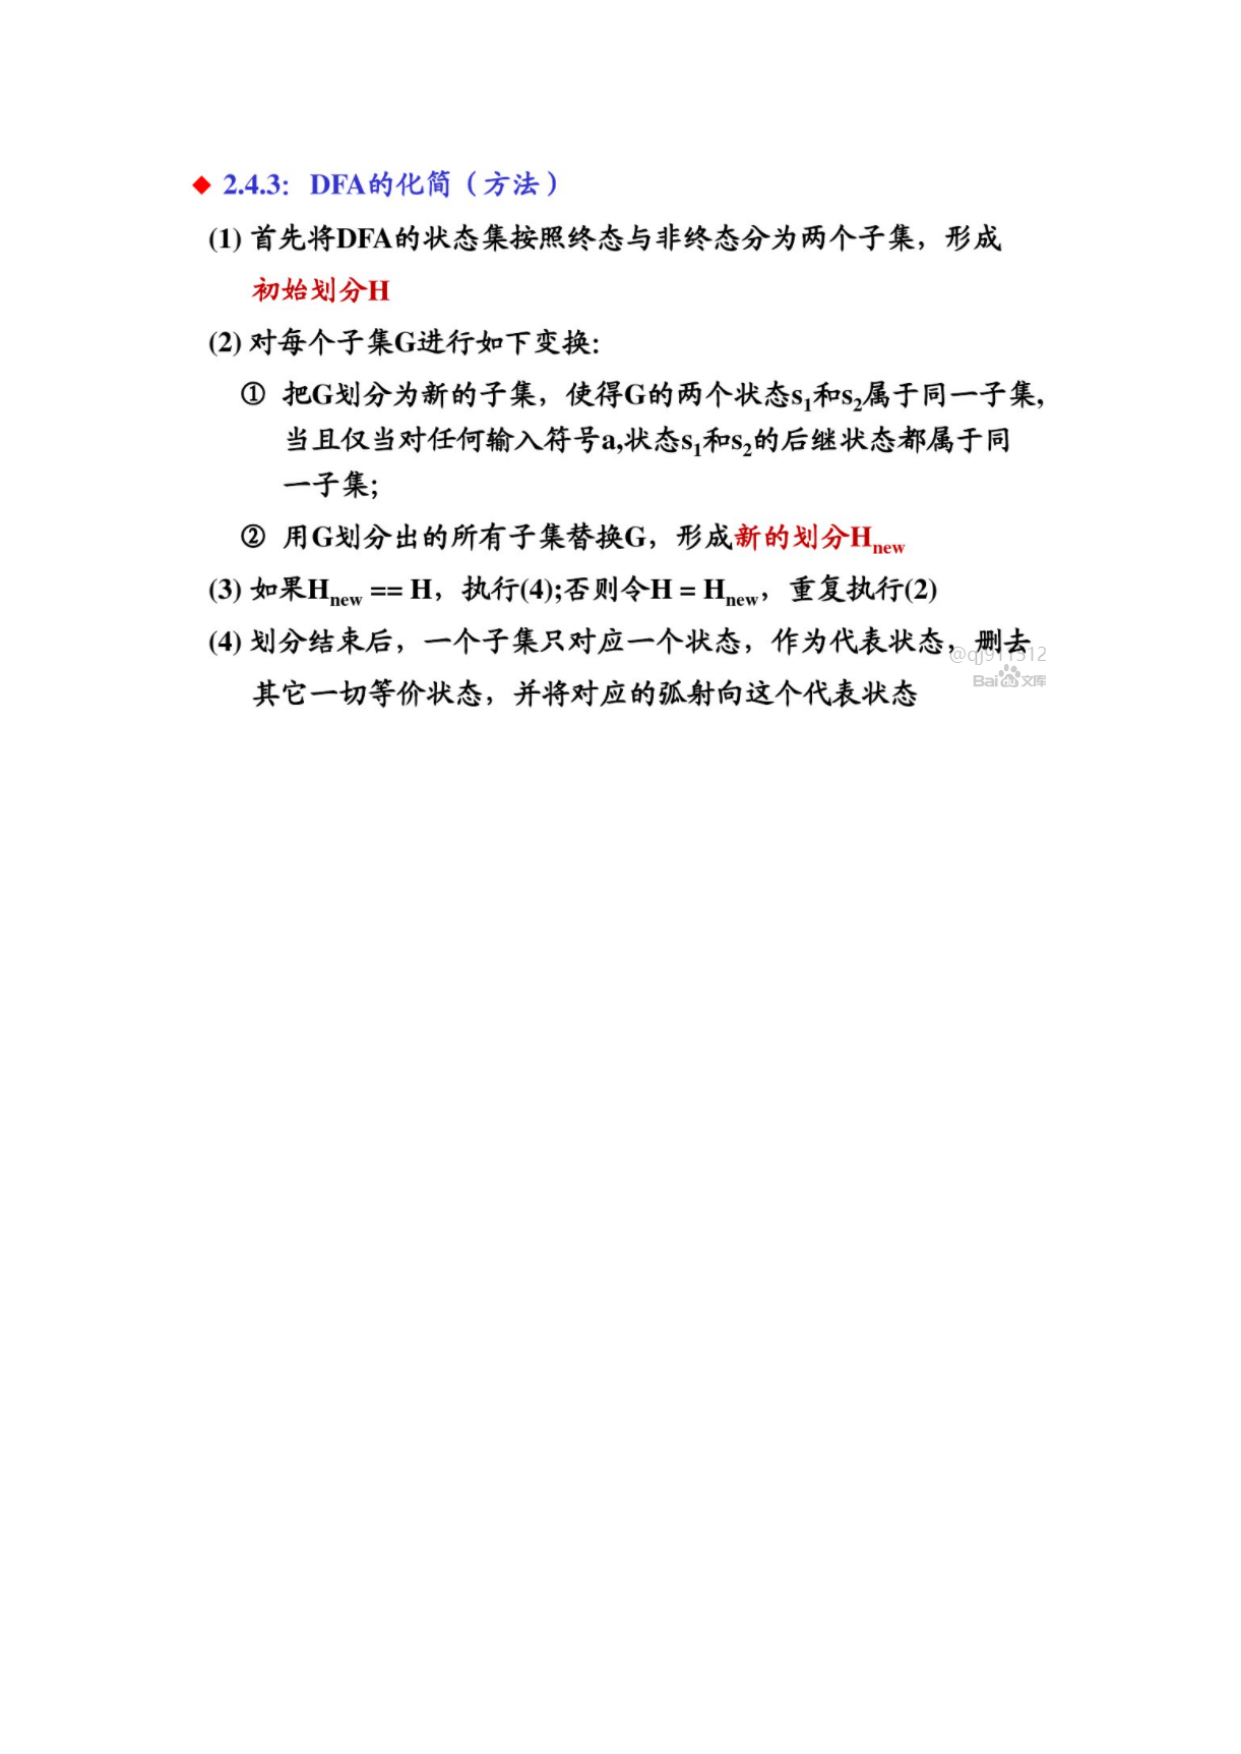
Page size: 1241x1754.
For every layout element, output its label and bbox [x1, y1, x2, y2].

picture [187, 162, 1052, 723]
